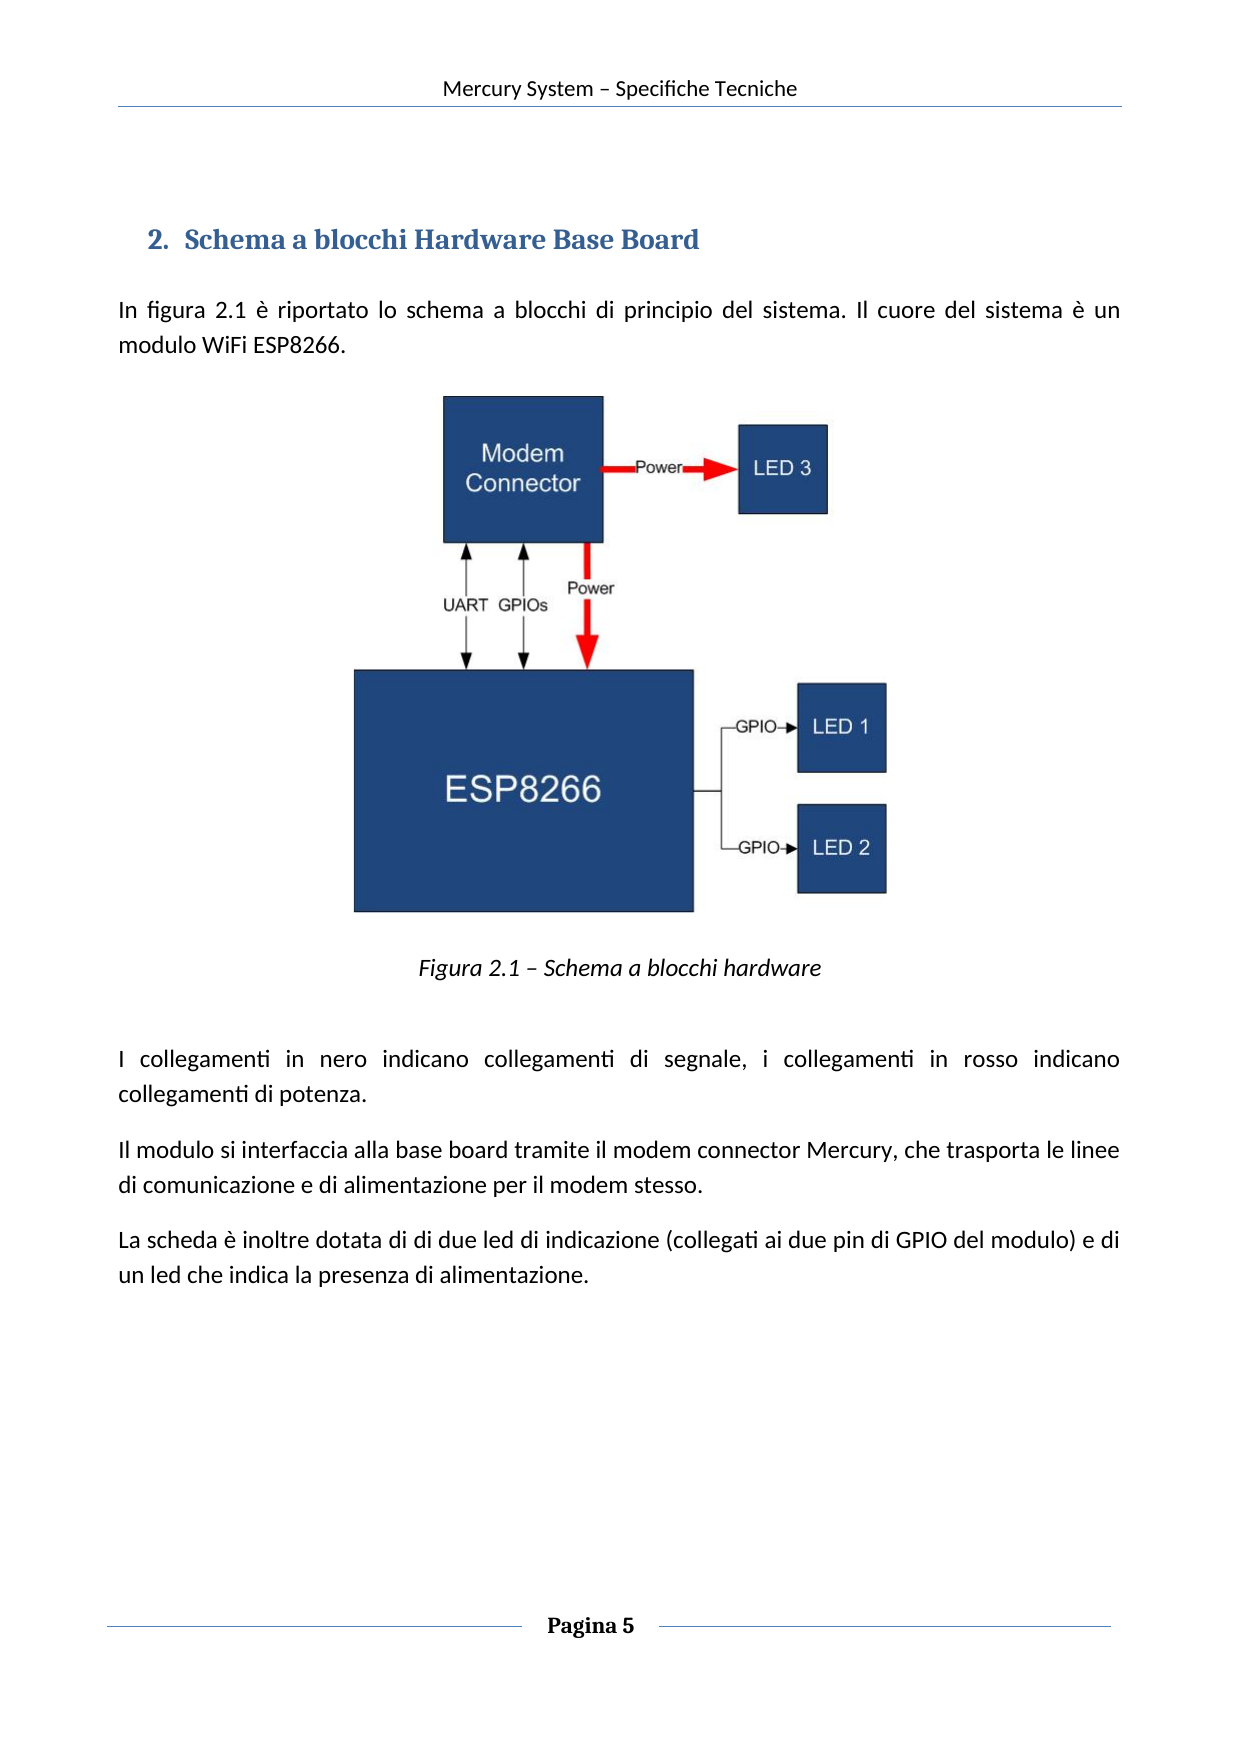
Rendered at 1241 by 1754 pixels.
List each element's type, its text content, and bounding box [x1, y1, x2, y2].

picture [353, 396, 887, 913]
subtitle Schema a blocchi Hardware Base Board [148, 223, 1122, 257]
text Il modulo si interfaccia alla base board tramite il modem connector Mercury, che trasporta le linee di comunicazione e di alimentazione per il modem stesso. [118, 1134, 1122, 1199]
text I collegamenti in nero indicano collegamenti di segnale, i collegamenti in rosso indicano collegamenti di potenza. [118, 1043, 1122, 1108]
text La scheda è inoltre dotata di di due led di indicazione (collegati ai due pin di GPIO del modulo) e di un led che indica la presenza di alimentazione. [118, 1225, 1122, 1290]
text Figura 2.1 – Schema a blocchi hardware [118, 952, 1122, 983]
text In figura 2.1 è riportato lo schema a blocchi di principio del sistema. Il cuore del sistema è un modulo WiFi ESP8266. [118, 294, 1122, 359]
